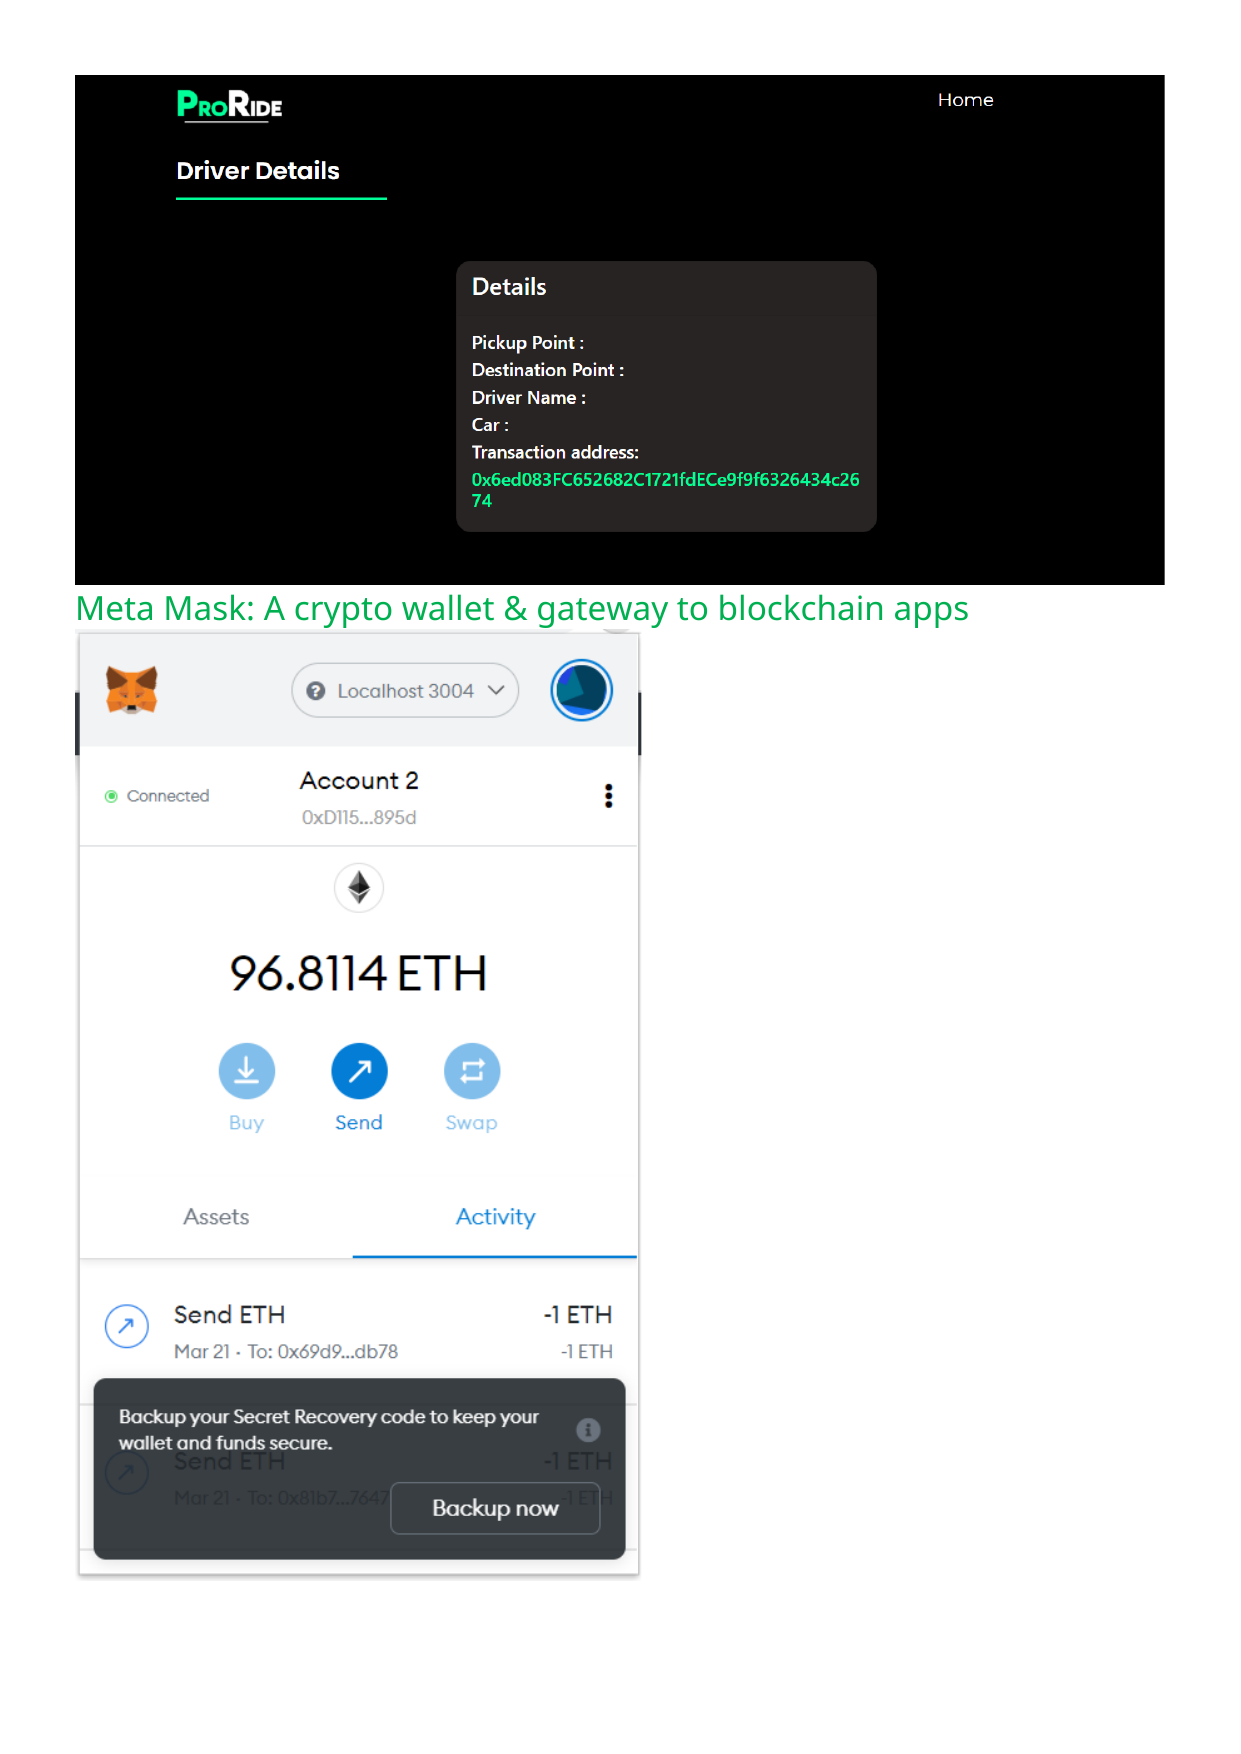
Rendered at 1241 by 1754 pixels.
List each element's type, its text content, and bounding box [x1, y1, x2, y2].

text Meta Mask: A crypto wallet & gateway to blockchain apps [75, 585, 1165, 630]
picture [75, 629, 642, 1581]
picture [75, 75, 1165, 585]
